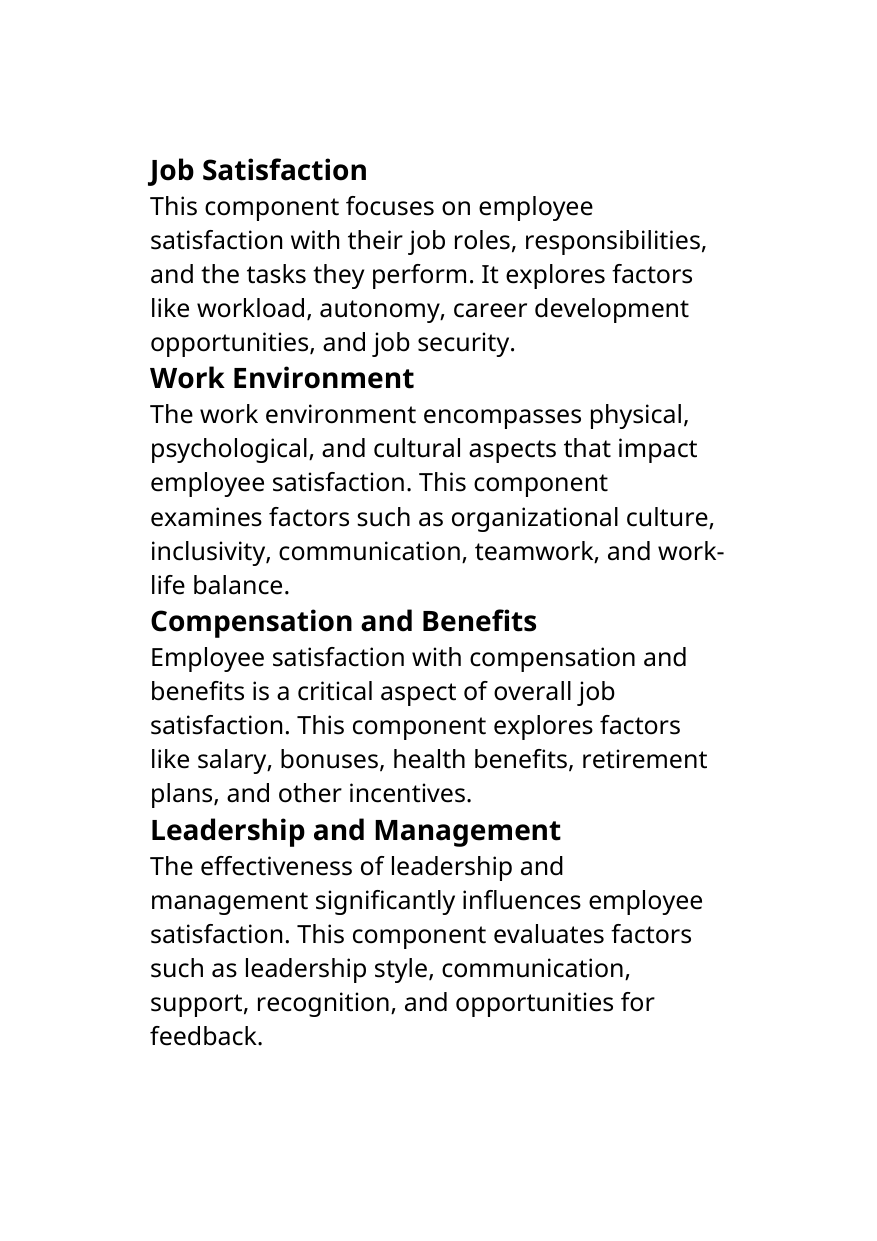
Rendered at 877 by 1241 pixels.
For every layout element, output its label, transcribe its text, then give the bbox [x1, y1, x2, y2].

subtitle Compensation and Benefits [150, 601, 727, 640]
subtitle Leadership and Management [150, 810, 727, 848]
text The work environment encompasses physical, psychological, and cultural aspects that impact employee satisfaction. This component examines factors such as organizational culture, inclusivity, communication, teamwork, and work-life balance. [150, 397, 727, 601]
subtitle Job Satisfaction [150, 150, 727, 188]
text Employee satisfaction with compensation and benefits is a critical aspect of overall job satisfaction. This component explores factors like salary, bonuses, health benefits, retirement plans, and other incentives. [150, 640, 727, 810]
text This component focuses on employee satisfaction with their job roles, responsibilities, and the tasks they perform. It explores factors like workload, autonomy, career development opportunities, and job security. [150, 188, 727, 359]
text The effectiveness of leadership and management significantly influences employee satisfaction. This component evaluates factors such as leadership style, communication, support, recognition, and opportunities for feedback. [150, 848, 727, 1053]
subtitle Work Environment [150, 359, 727, 397]
